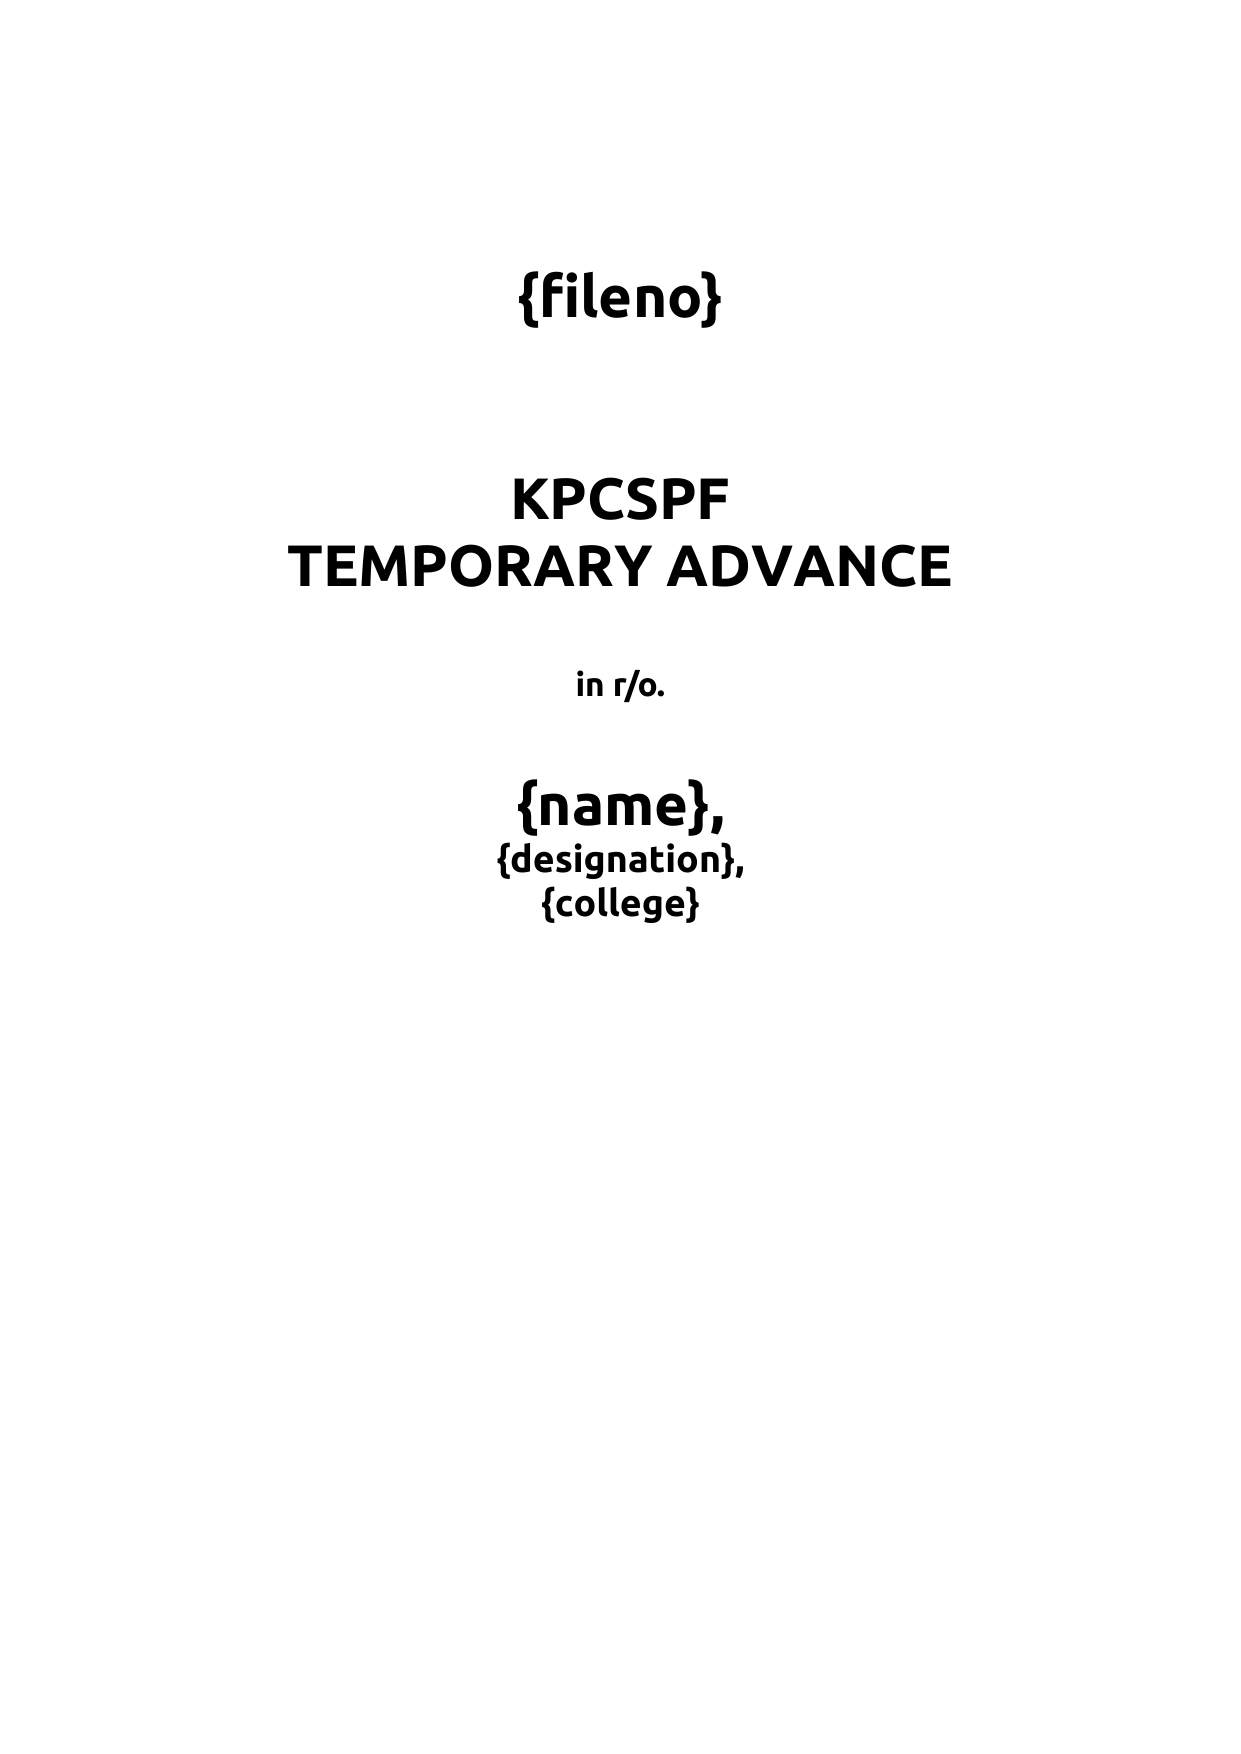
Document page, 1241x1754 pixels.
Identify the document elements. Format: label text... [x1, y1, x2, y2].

text TEMPORARY ADVANCE [118, 530, 1122, 597]
text {name}, [118, 770, 1122, 837]
text {designation}, [118, 837, 1122, 880]
text KPCSPF [118, 463, 1122, 530]
text in r/o. [118, 664, 1122, 703]
text {fileno} [118, 262, 1122, 329]
text {college} [118, 880, 1122, 923]
